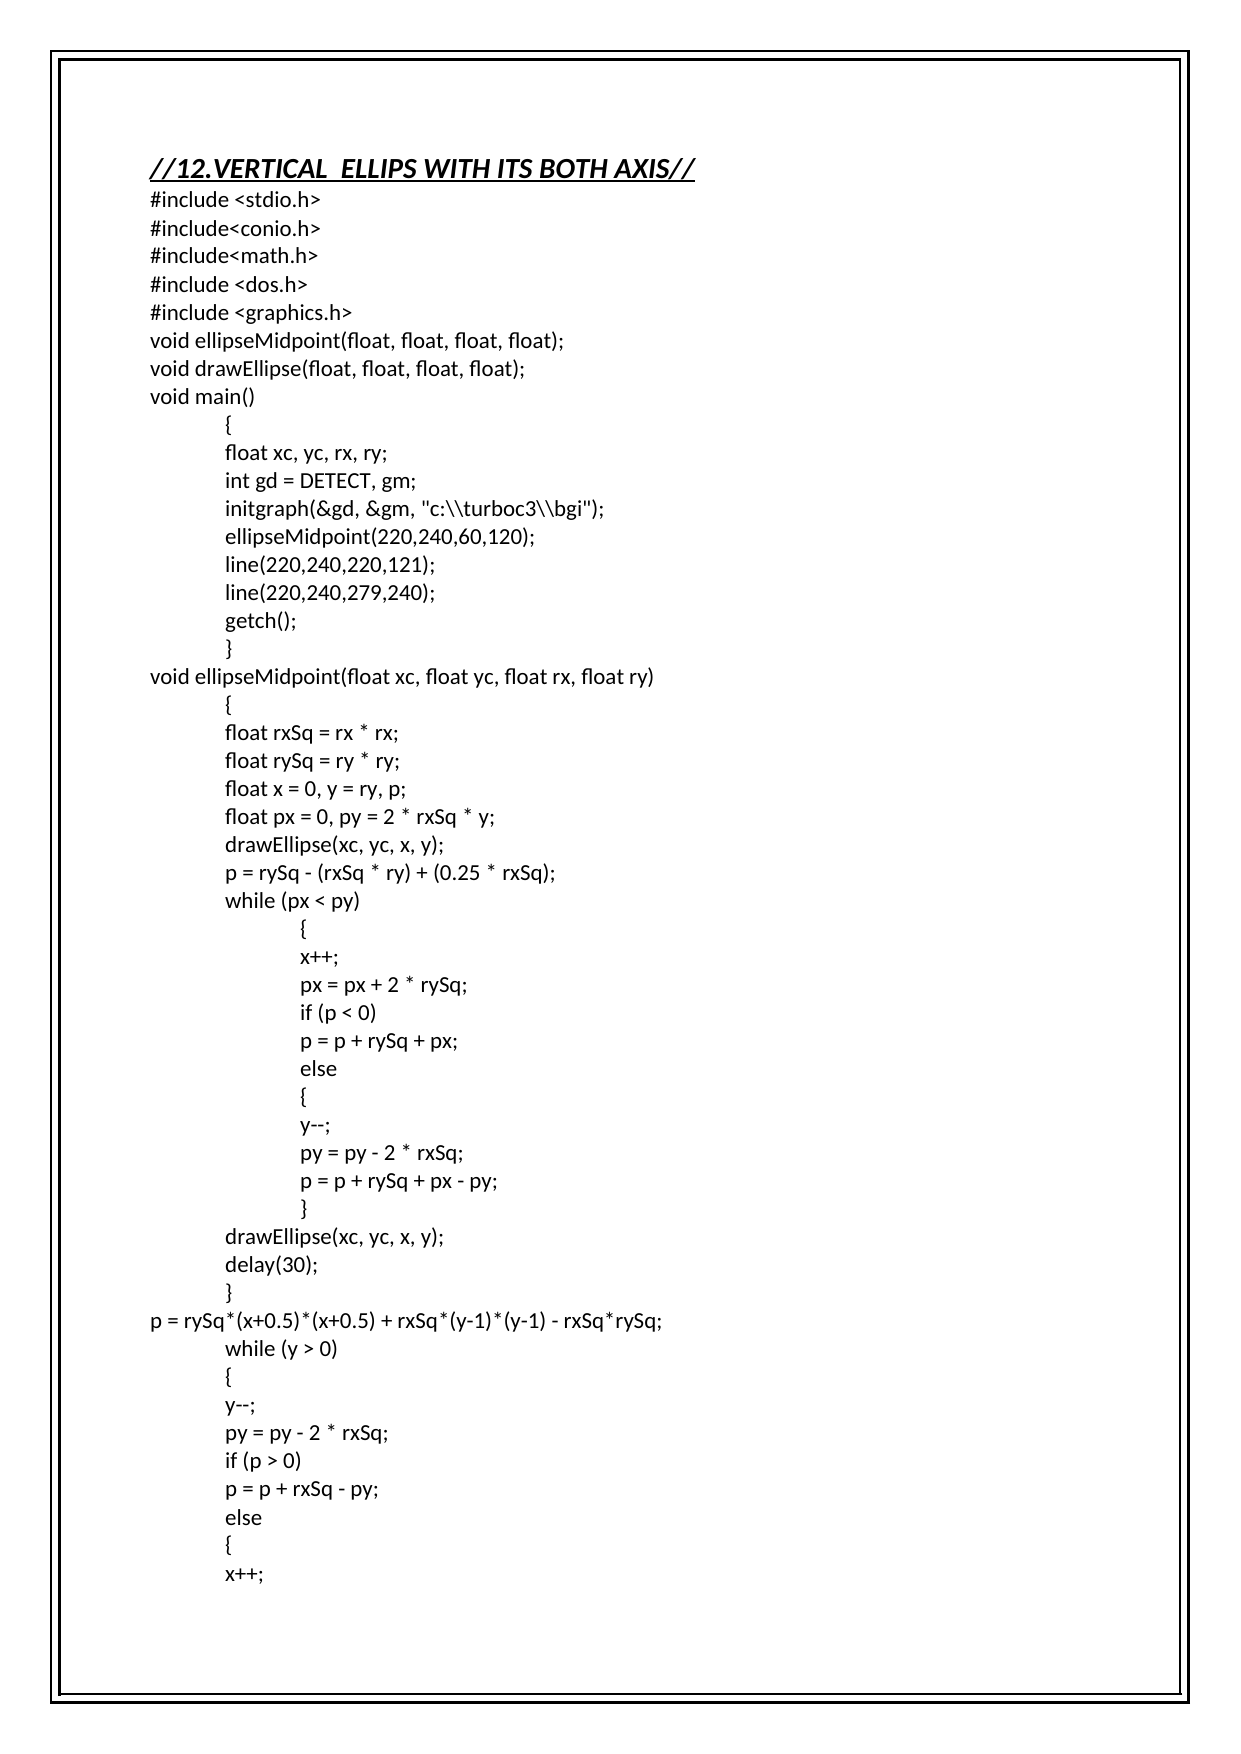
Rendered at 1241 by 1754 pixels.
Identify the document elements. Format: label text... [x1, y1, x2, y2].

text y--; [150, 1110, 1090, 1138]
text py = py - 2 * rxSq; [150, 1138, 1090, 1166]
text { [150, 410, 1090, 438]
text int gd = DETECT, gm; [150, 466, 1090, 494]
text } [150, 1194, 1090, 1222]
text float rxSq = rx * rx; [150, 718, 1090, 746]
text else [150, 1054, 1090, 1082]
text p = p + rySq + px; [150, 1026, 1090, 1054]
text //12.VERTICAL ELLIPS WITH ITS BOTH AXIS// [150, 150, 1090, 186]
text y--; [150, 1391, 1090, 1418]
text float x = 0, y = ry, p; [150, 774, 1090, 802]
text #include<conio.h> [150, 214, 1090, 242]
text delay(30); [150, 1250, 1090, 1278]
text drawEllipse(xc, yc, x, y); [150, 1222, 1090, 1250]
text p = rySq - (rxSq * ry) + (0.25 * rxSq); [150, 858, 1090, 886]
text { [150, 1082, 1090, 1110]
text p = rySq*(x+0.5)*(x+0.5) + rxSq*(y-1)*(y-1) - rxSq*rySq; [150, 1306, 1090, 1334]
text p = p + rySq + px - py; [150, 1166, 1090, 1194]
text void main() [150, 382, 1090, 410]
text { [150, 1531, 1090, 1559]
text { [150, 914, 1090, 942]
text float xc, yc, rx, ry; [150, 438, 1090, 466]
text { [150, 1362, 1090, 1391]
text else [150, 1503, 1090, 1531]
text #include <dos.h> [150, 270, 1090, 298]
text ellipseMidpoint(220,240,60,120); [150, 522, 1090, 550]
text drawEllipse(xc, yc, x, y); [150, 830, 1090, 858]
text p = p + rxSq - py; [150, 1474, 1090, 1503]
text py = py - 2 * rxSq; [150, 1418, 1090, 1447]
text while (y > 0) [150, 1334, 1090, 1362]
text #include<math.h> [150, 242, 1090, 270]
text #include <graphics.h> [150, 298, 1090, 326]
text getch(); [150, 606, 1090, 634]
text void ellipseMidpoint(float, float, float, float); [150, 326, 1090, 354]
text float rySq = ry * ry; [150, 746, 1090, 774]
text line(220,240,220,121); [150, 550, 1090, 578]
text void drawEllipse(float, float, float, float); [150, 354, 1090, 382]
text line(220,240,279,240); [150, 578, 1090, 606]
text x++; [150, 942, 1090, 970]
text { [150, 690, 1090, 718]
text if (p > 0) [150, 1447, 1090, 1474]
text initgraph(&gd, &gm, "c:\\turboc3\\bgi"); [150, 494, 1090, 522]
text float px = 0, py = 2 * rxSq * y; [150, 802, 1090, 830]
text px = px + 2 * rySq; [150, 970, 1090, 998]
text x++; [150, 1559, 1090, 1587]
text void ellipseMidpoint(float xc, float yc, float rx, float ry) [150, 662, 1090, 690]
text } [150, 634, 1090, 662]
text if (p < 0) [150, 998, 1090, 1026]
text #include <stdio.h> [150, 186, 1090, 214]
text } [150, 1278, 1090, 1306]
text while (px < py) [150, 886, 1090, 914]
